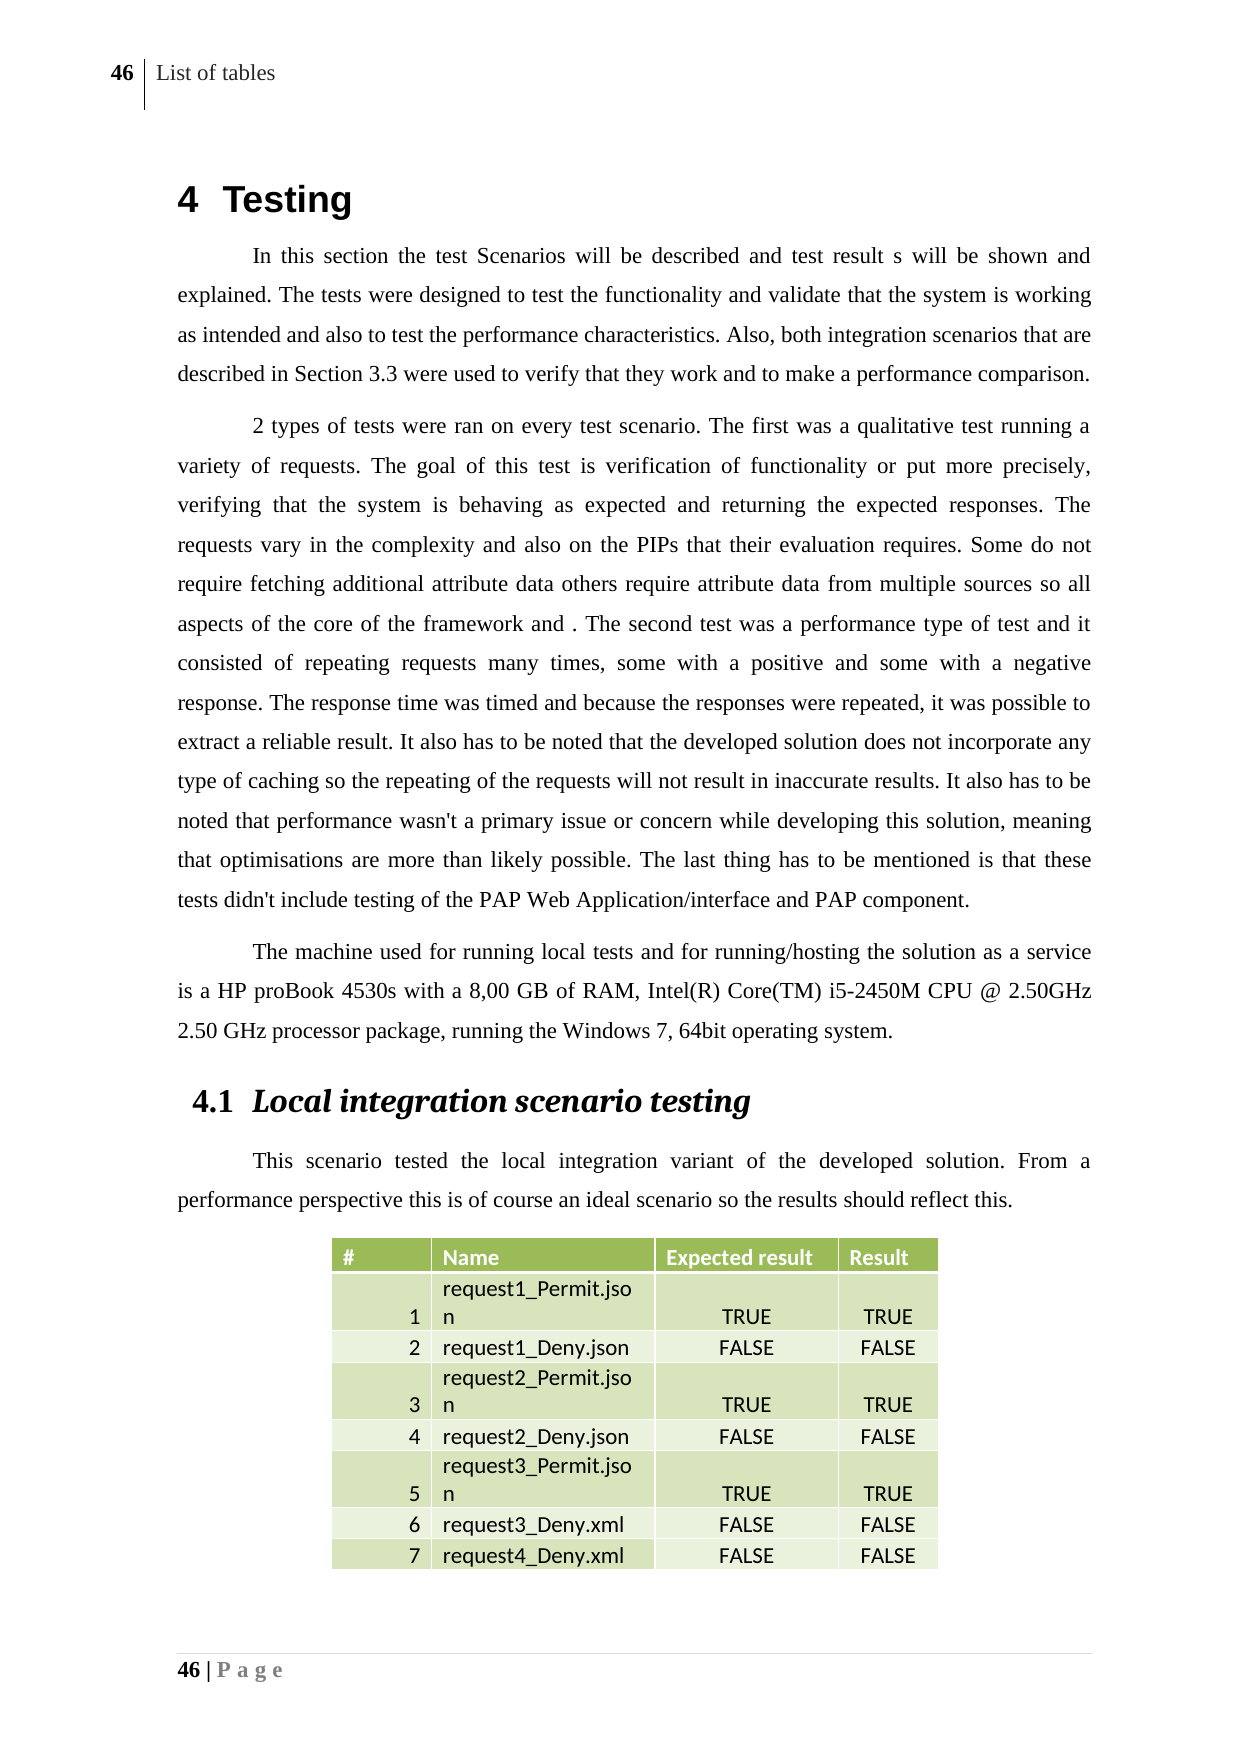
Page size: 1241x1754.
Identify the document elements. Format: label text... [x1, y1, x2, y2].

table_cell FALSE [656, 1331, 838, 1362]
table_cell FALSE [839, 1420, 938, 1450]
table_header Expected result [656, 1238, 838, 1271]
table_cell TRUE [656, 1274, 838, 1330]
table_cell FALSE [839, 1539, 938, 1569]
table_cell 2 [332, 1331, 431, 1362]
table_cell request2_Deny.json [432, 1420, 654, 1450]
table_header # [332, 1238, 431, 1271]
table_cell FALSE [839, 1331, 938, 1362]
text In this section the test Scenarios will be described and test result s will be shown and explained. The tests were designed to test the functionality and validate that the system is working as intended and also to test the performance characteristics. Also, both integration scenarios that are described in Section 3.3 were used to verify that they work and to make a performance comparison. [177, 242, 1092, 387]
table_cell FALSE [656, 1539, 838, 1569]
text 2 types of tests were ran on every test scenario. The first was a qualitative test running a variety of requests. The goal of this test is verification of functionality or put more precisely, verifying that the system is behaving as expected and returning the expected responses. The requests vary in the complexity and also on the PIPs that their evaluation requires. Some do not require fetching additional attribute data others require attribute data from multiple sources so all aspects of the core of the framework and . The second test was a performance type of test and it consisted of repeating requests many times, some with a positive and some with a negative response. The response time was timed and because the responses were repeated, it was possible to extract a reliable result. It also has to be noted that the developed solution does not incorporate any type of caching so the repeating of the requests will not result in inaccurate results. It also has to be noted that performance wasn't a primary issue or concern while developing this solution, meaning that optimisations are more than likely possible. The last thing has to be mentioned is that these tests didn't include testing of the PAP Web Application/interface and PAP component. [177, 412, 1092, 912]
table_cell TRUE [839, 1274, 938, 1330]
table_cell 7 [332, 1539, 431, 1569]
subtitle Local integration scenario testing [192, 1081, 1092, 1121]
table_cell 3 [332, 1363, 431, 1419]
subtitle Testing [177, 177, 1092, 220]
table_cell TRUE [839, 1363, 938, 1419]
table_cell 1 [332, 1274, 431, 1330]
table_cell 4 [332, 1420, 431, 1450]
table_header Result [839, 1238, 938, 1271]
table_cell request2_Permit.json [432, 1363, 654, 1419]
table_cell 6 [332, 1508, 431, 1538]
table_cell TRUE [839, 1451, 938, 1507]
table_cell TRUE [656, 1363, 838, 1419]
table_cell request3_Deny.xml [432, 1508, 654, 1538]
table_cell FALSE [656, 1508, 838, 1538]
text This scenario tested the local integration variant of the developed solution. From a performance perspective this is of course an ideal scenario so the results should reflect this. [177, 1147, 1092, 1213]
table_cell request1_Deny.json [432, 1331, 654, 1362]
text The machine used for running local tests and for running/hosting the solution as a service is a HP proBook 4530s with a 8,00 GB of RAM, Intel(R) Core(TM) i5-2450M CPU @ 2.50GHz 2.50 GHz processor package, running the Windows 7, 64bit operating system. [177, 938, 1092, 1043]
table_cell request1_Permit.json [432, 1274, 654, 1330]
table_header Name [432, 1238, 654, 1271]
table_cell request3_Permit.json [432, 1451, 654, 1507]
table_cell TRUE [656, 1451, 838, 1507]
table_cell 5 [332, 1451, 431, 1507]
table_cell request4_Deny.xml [432, 1539, 654, 1569]
table_cell FALSE [656, 1420, 838, 1450]
table_cell FALSE [839, 1508, 938, 1538]
